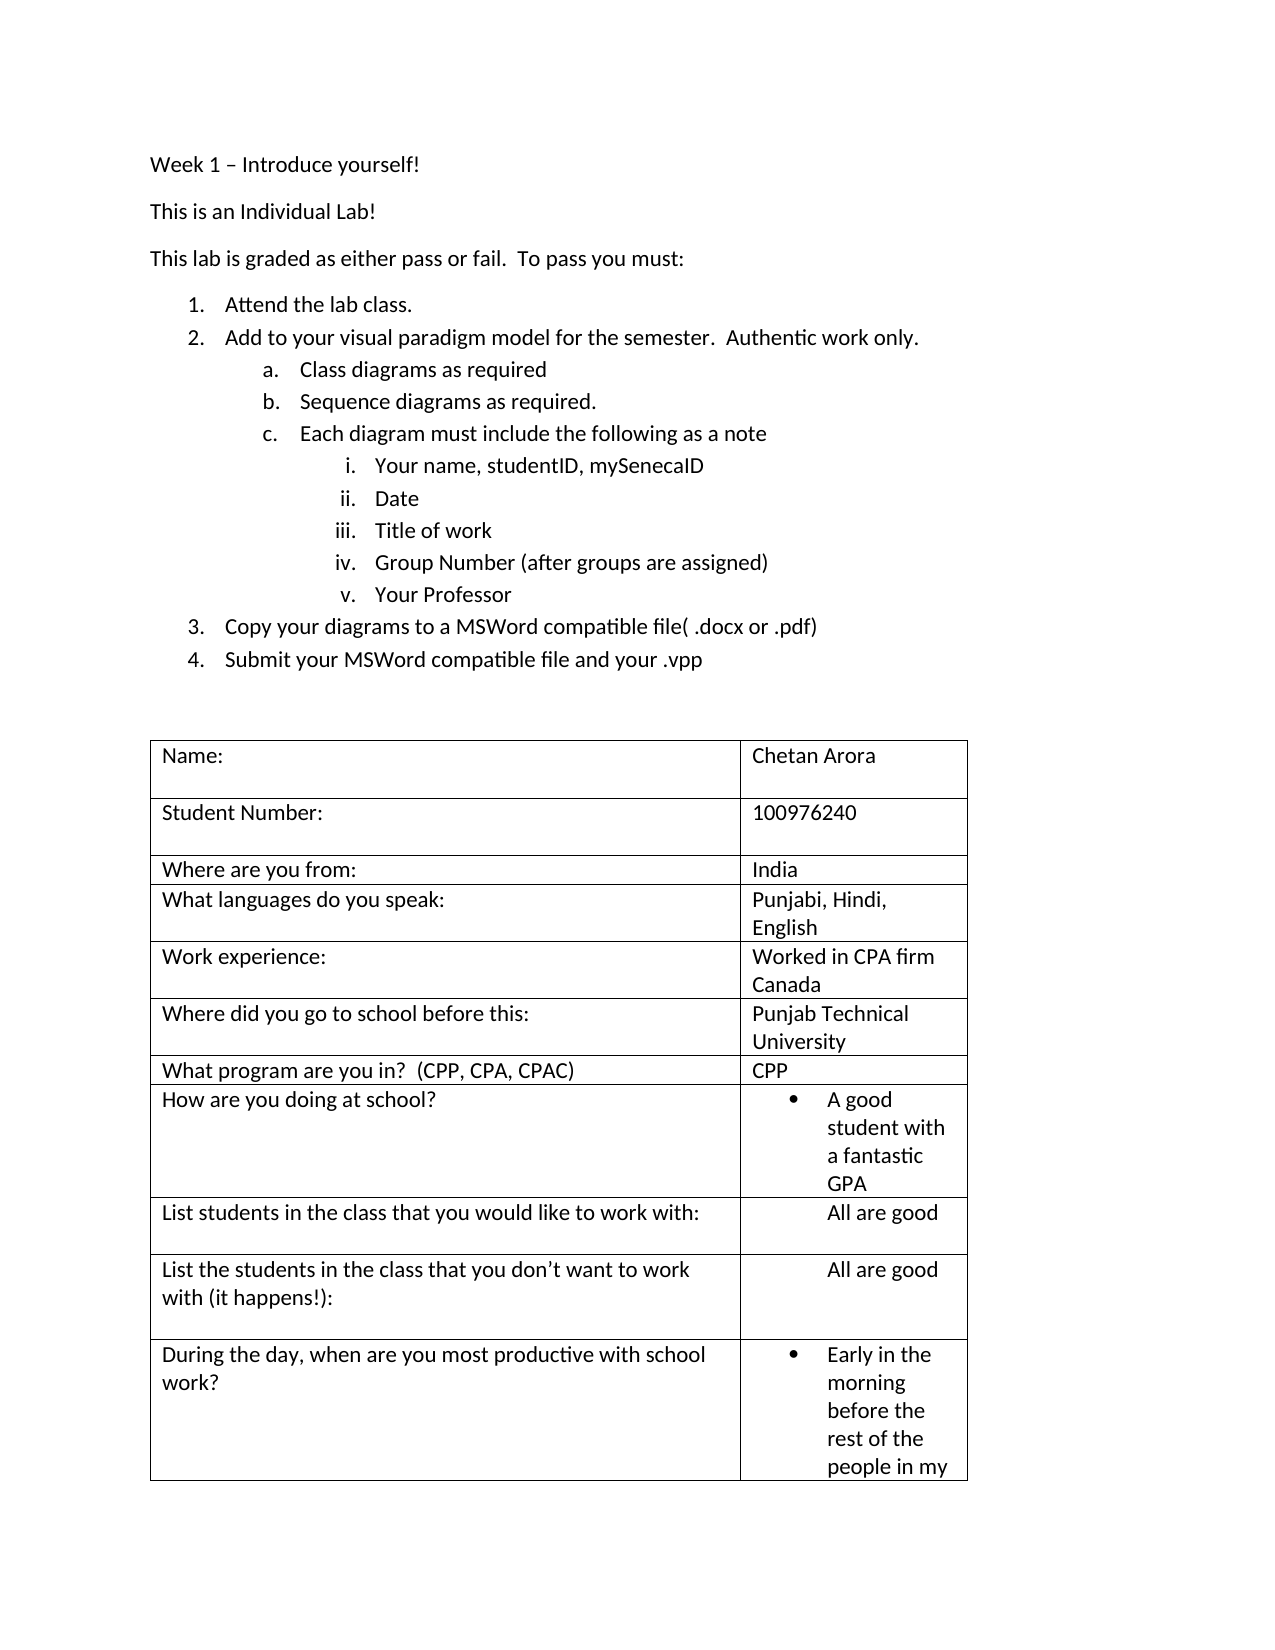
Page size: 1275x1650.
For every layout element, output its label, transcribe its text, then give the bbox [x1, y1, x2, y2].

table_cell Punjab Technical University [741, 999, 967, 1055]
text This lab is graded as either pass or fail. To pass you must: [150, 244, 1125, 272]
list Class diagrams as required [262, 355, 1125, 383]
table_cell Student Number: [151, 799, 740, 854]
list Title of work [356, 516, 1125, 544]
table_cell 100976240 [741, 799, 967, 854]
table_cell Where are you from: [151, 856, 740, 884]
list Each diagram must include the following as a note [262, 419, 1125, 447]
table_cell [151, 1340, 740, 1480]
table_cell What program are you in? (CPP, CPA, CPAC) [151, 1056, 740, 1084]
text Week 1 – Introduce yourself! [150, 150, 1125, 178]
table_header Name: [151, 741, 740, 797]
table_cell Work experience: [151, 942, 740, 998]
table_cell Where did you go to school before this: [151, 999, 740, 1055]
table_cell A good student with a fantastic GPA [741, 1085, 967, 1197]
table_cell List the students in the class that you don’t want to work with (it happens!): [151, 1255, 740, 1339]
table_cell All are good [741, 1198, 967, 1254]
list Your name, studentID, mySenecaID [356, 452, 1125, 479]
table_cell Worked in CPA firm Canada [741, 942, 967, 998]
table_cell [741, 1340, 967, 1480]
table_cell What languages do you speak: [151, 885, 740, 941]
table_cell How are you doing at school? [151, 1085, 740, 1197]
table_cell Punjabi, Hindi, English [741, 885, 967, 941]
list Sequence diagrams as required. [262, 387, 1125, 415]
list Add to your visual paradigm model for the semester. Authentic work only. [187, 323, 1125, 351]
list Copy your diagrams to a MSWord compatible file( .docx or .pdf) [187, 612, 1125, 641]
table_header Chetan Arora [741, 741, 967, 797]
table_cell List students in the class that you would like to work with: [151, 1198, 740, 1254]
table_cell CPP [741, 1056, 967, 1084]
table_cell All are good [741, 1255, 967, 1339]
list Attend the lab class. [187, 291, 1125, 319]
list Submit your MSWord compatible file and your .vpp [187, 645, 1125, 673]
table_cell India [741, 856, 967, 884]
list Date [356, 484, 1125, 512]
list Group Number (after groups are assigned) [356, 548, 1125, 576]
list Your Professor [356, 580, 1125, 608]
text This is an Individual Lab! [150, 197, 1125, 225]
